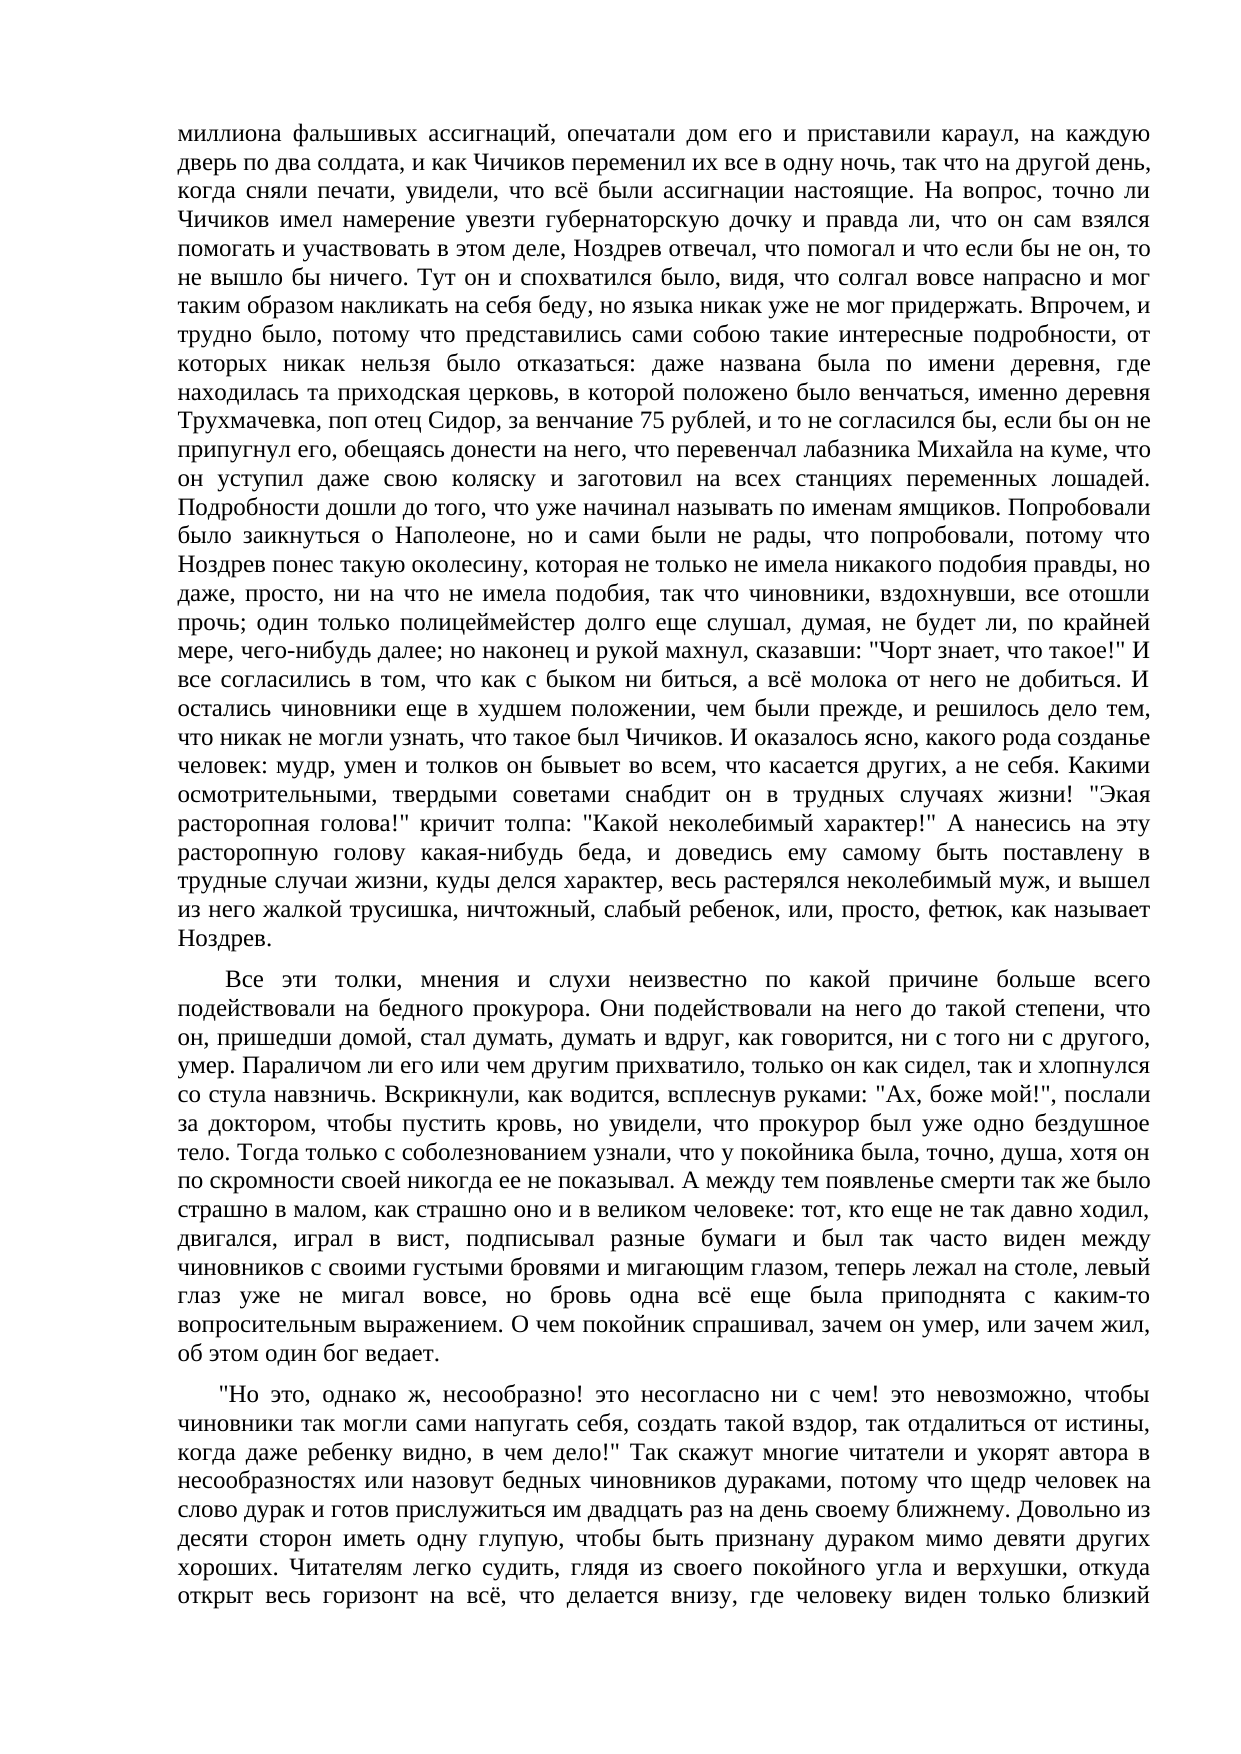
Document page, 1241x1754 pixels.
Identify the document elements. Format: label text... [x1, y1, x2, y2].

text Все эти толки, мнения и слухи неизвестно по какой причине больше всего подействовали на бедного прокурора. Они подействовали на него до такой степени, что он, пришедши домой, стал думать, думать и вдруг, как говорится, ни с того ни с другого, умер. Параличом ли его или чем другим прихватило, только он как сидел, так и хлопнулся со стула навзничь. Вскрикнули, как водится, всплеснув руками: "Ах, боже мой!", послали за доктором, чтобы пустить кровь, но увидели, что прокурор был уже одно бездушное тело. Тогда только с соболезнованием узнали, что у покойника была, точно, душа, хотя он по скромности своей никогда ее не показывал. А между тем появленье смерти так же было страшно в малом, как страшно оно и в великом человеке: тот, кто еще не так давно ходил, двигался, играл в вист, подписывал разные бумаги и был так часто виден между чиновников с своими густыми бровями и мигающим глазом, теперь лежал на столе, левый глаз уже не мигал вовсе, но бровь одна всё еще была приподнята с каким-то вопросительным выражением. О чем покойник спрашивал, зачем он умер, или зачем жил, об этом один бог ведает. [177, 964, 1152, 1367]
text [177, 1379, 1152, 1609]
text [177, 118, 1152, 952]
